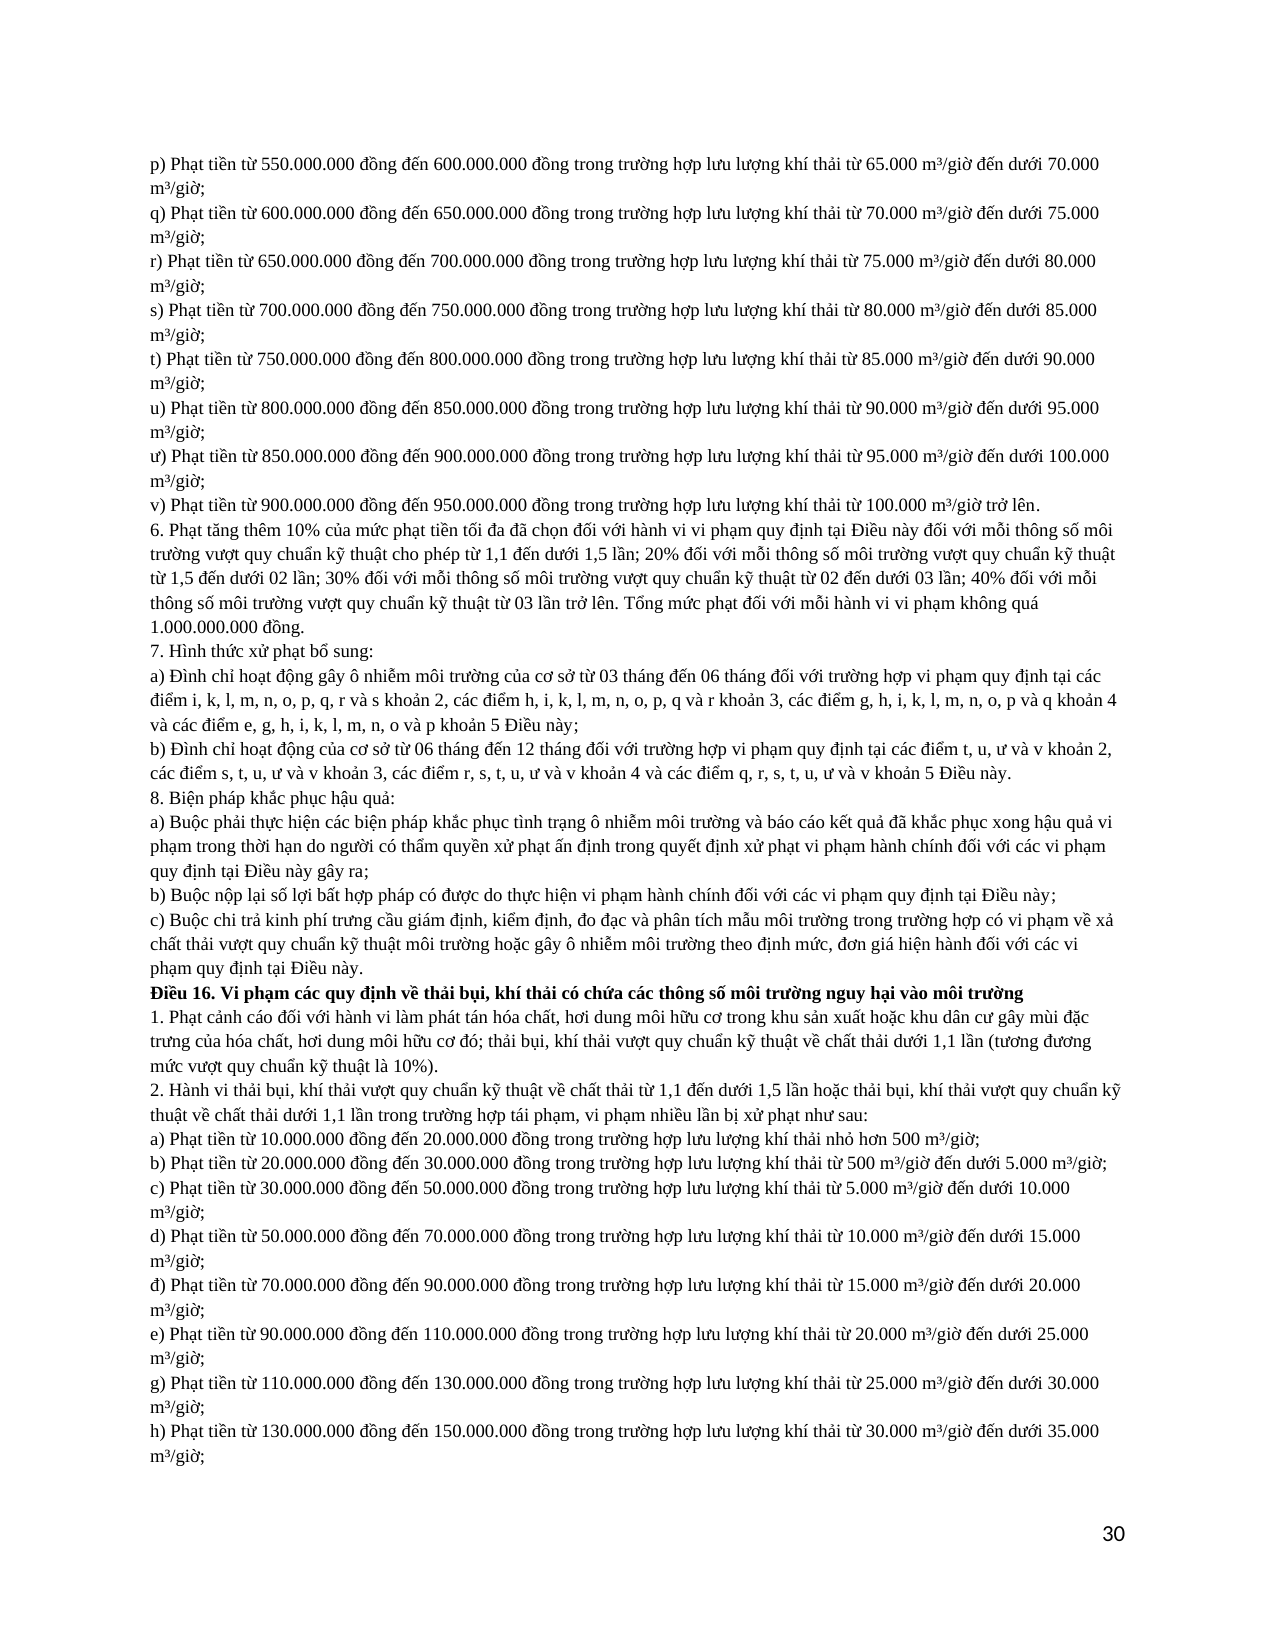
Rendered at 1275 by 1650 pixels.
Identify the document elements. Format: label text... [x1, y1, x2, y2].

text 8. Biện pháp khắc phục hậu quả: [150, 784, 1125, 808]
text u) Phạt tiền từ 800.000.000 đồng đến 850.000.000 đồng trong trường hợp lưu lượng khí thải từ 90.000 m³/giờ đến dưới 95.000 m³/giờ; [150, 394, 1125, 442]
text p) Phạt tiền từ 550.000.000 đồng đến 600.000.000 đồng trong trường hợp lưu lượng khí thải từ 65.000 m³/giờ đến dưới 70.000 m³/giờ; [150, 150, 1125, 199]
text r) Phạt tiền từ 650.000.000 đồng đến 700.000.000 đồng trong trường hợp lưu lượng khí thải từ 75.000 m³/giờ đến dưới 80.000 m³/giờ; [150, 247, 1125, 296]
text q) Phạt tiền từ 600.000.000 đồng đến 650.000.000 đồng trong trường hợp lưu lượng khí thải từ 70.000 m³/giờ đến dưới 75.000 m³/giờ; [150, 199, 1125, 247]
text g) Phạt tiền từ 110.000.000 đồng đến 130.000.000 đồng trong trường hợp lưu lượng khí thải từ 25.000 m³/giờ đến dưới 30.000 m³/giờ; [150, 1369, 1125, 1417]
text c) Phạt tiền từ 30.000.000 đồng đến 50.000.000 đồng trong trường hợp lưu lượng khí thải từ 5.000 m³/giờ đến dưới 10.000 m³/giờ; [150, 1174, 1125, 1222]
text h) Phạt tiền từ 130.000.000 đồng đến 150.000.000 đồng trong trường hợp lưu lượng khí thải từ 30.000 m³/giờ đến dưới 35.000 m³/giờ; [150, 1417, 1125, 1466]
text s) Phạt tiền từ 700.000.000 đồng đến 750.000.000 đồng trong trường hợp lưu lượng khí thải từ 80.000 m³/giờ đến dưới 85.000 m³/giờ; [150, 296, 1125, 345]
text d) Phạt tiền từ 50.000.000 đồng đến 70.000.000 đồng trong trường hợp lưu lượng khí thải từ 10.000 m³/giờ đến dưới 15.000 m³/giờ; [150, 1222, 1125, 1271]
text t) Phạt tiền từ 750.000.000 đồng đến 800.000.000 đồng trong trường hợp lưu lượng khí thải từ 85.000 m³/giờ đến dưới 90.000 m³/giờ; [150, 345, 1125, 394]
text e) Phạt tiền từ 90.000.000 đồng đến 110.000.000 đồng trong trường hợp lưu lượng khí thải từ 20.000 m³/giờ đến dưới 25.000 m³/giờ; [150, 1320, 1125, 1369]
text 2. Hành vi thải bụi, khí thải vượt quy chuẩn kỹ thuật về chất thải từ 1,1 đến dưới 1,5 lần hoặc thải bụi, khí thải vượt quy chuẩn kỹ thuật về chất thải dưới 1,1 lần trong trường hợp tái phạm, vi phạm nhiều lần bị xử phạt như sau: [150, 1076, 1125, 1125]
text v) Phạt tiền từ 900.000.000 đồng đến 950.000.000 đồng trong trường hợp lưu lượng khí thải từ 100.000 m³/giờ trở lên. [150, 491, 1125, 516]
text a) Đình chỉ hoạt động gây ô nhiễm môi trường của cơ sở từ 03 tháng đến 06 tháng đối với trường hợp vi phạm quy định tại các điểm i, k, l, m, n, o, p, q, r và s khoản 2, các điểm h, i, k, l, m, n, o, p, q và r khoản 3, các điểm g, h, i, k, l, m, n, o, p và q khoản 4 và các điểm e, g, h, i, k, l, m, n, o và p khoản 5 Điều này; [150, 662, 1125, 735]
text Điều 16. Vi phạm các quy định về thải bụi, khí thải có chứa các thông số môi trường nguy hại vào môi trường [150, 979, 1125, 1003]
text b) Buộc nộp lại số lợi bất hợp pháp có được do thực hiện vi phạm hành chính đối với các vi phạm quy định tại Điều này; [150, 881, 1125, 906]
text a) Buộc phải thực hiện các biện pháp khắc phục tình trạng ô nhiễm môi trường và báo cáo kết quả đã khắc phục xong hậu quả vi phạm trong thời hạn do người có thẩm quyền xử phạt ấn định trong quyết định xử phạt vi phạm hành chính đối với các vi phạm quy định tại Điều này gây ra; [150, 808, 1125, 881]
text b) Phạt tiền từ 20.000.000 đồng đến 30.000.000 đồng trong trường hợp lưu lượng khí thải từ 500 m³/giờ đến dưới 5.000 m³/giờ; [150, 1149, 1125, 1174]
text a) Phạt tiền từ 10.000.000 đồng đến 20.000.000 đồng trong trường hợp lưu lượng khí thải nhỏ hơn 500 m³/giờ; [150, 1125, 1125, 1149]
text ư) Phạt tiền từ 850.000.000 đồng đến 900.000.000 đồng trong trường hợp lưu lượng khí thải từ 95.000 m³/giờ đến dưới 100.000 m³/giờ; [150, 442, 1125, 491]
text 1. Phạt cảnh cáo đối với hành vi làm phát tán hóa chất, hơi dung môi hữu cơ trong khu sản xuất hoặc khu dân cư gây mùi đặc trưng của hóa chất, hơi dung môi hữu cơ đó; thải bụi, khí thải vượt quy chuẩn kỹ thuật về chất thải dưới 1,1 lần (tương đương mức vượt quy chuẩn kỹ thuật là 10%). [150, 1003, 1125, 1076]
text b) Đình chỉ hoạt động của cơ sở từ 06 tháng đến 12 tháng đối với trường hợp vi phạm quy định tại các điểm t, u, ư và v khoản 2, các điểm s, t, u, ư và v khoản 3, các điểm r, s, t, u, ư và v khoản 4 và các điểm q, r, s, t, u, ư và v khoản 5 Điều này. [150, 735, 1125, 784]
text 6. Phạt tăng thêm 10% của mức phạt tiền tối đa đã chọn đối với hành vi vi phạm quy định tại Điều này đối với mỗi thông số môi trường vượt quy chuẩn kỹ thuật cho phép từ 1,1 đến dưới 1,5 lần; 20% đối với mỗi thông số môi trường vượt quy chuẩn kỹ thuật từ 1,5 đến dưới 02 lần; 30% đối với mỗi thông số môi trường vượt quy chuẩn kỹ thuật từ 02 đến dưới 03 lần; 40% đối với mỗi thông số môi trường vượt quy chuẩn kỹ thuật từ 03 lần trở lên. Tổng mức phạt đối với mỗi hành vi vi phạm không quá 1.000.000.000 đồng. [150, 516, 1125, 637]
text đ) Phạt tiền từ 70.000.000 đồng đến 90.000.000 đồng trong trường hợp lưu lượng khí thải từ 15.000 m³/giờ đến dưới 20.000 m³/giờ; [150, 1271, 1125, 1320]
text c) Buộc chi trả kinh phí trưng cầu giám định, kiểm định, đo đạc và phân tích mẫu môi trường trong trường hợp có vi phạm về xả chất thải vượt quy chuẩn kỹ thuật môi trường hoặc gây ô nhiễm môi trường theo định mức, đơn giá hiện hành đối với các vi phạm quy định tại Điều này. [150, 906, 1125, 979]
text 7. Hình thức xử phạt bổ sung: [150, 637, 1125, 662]
